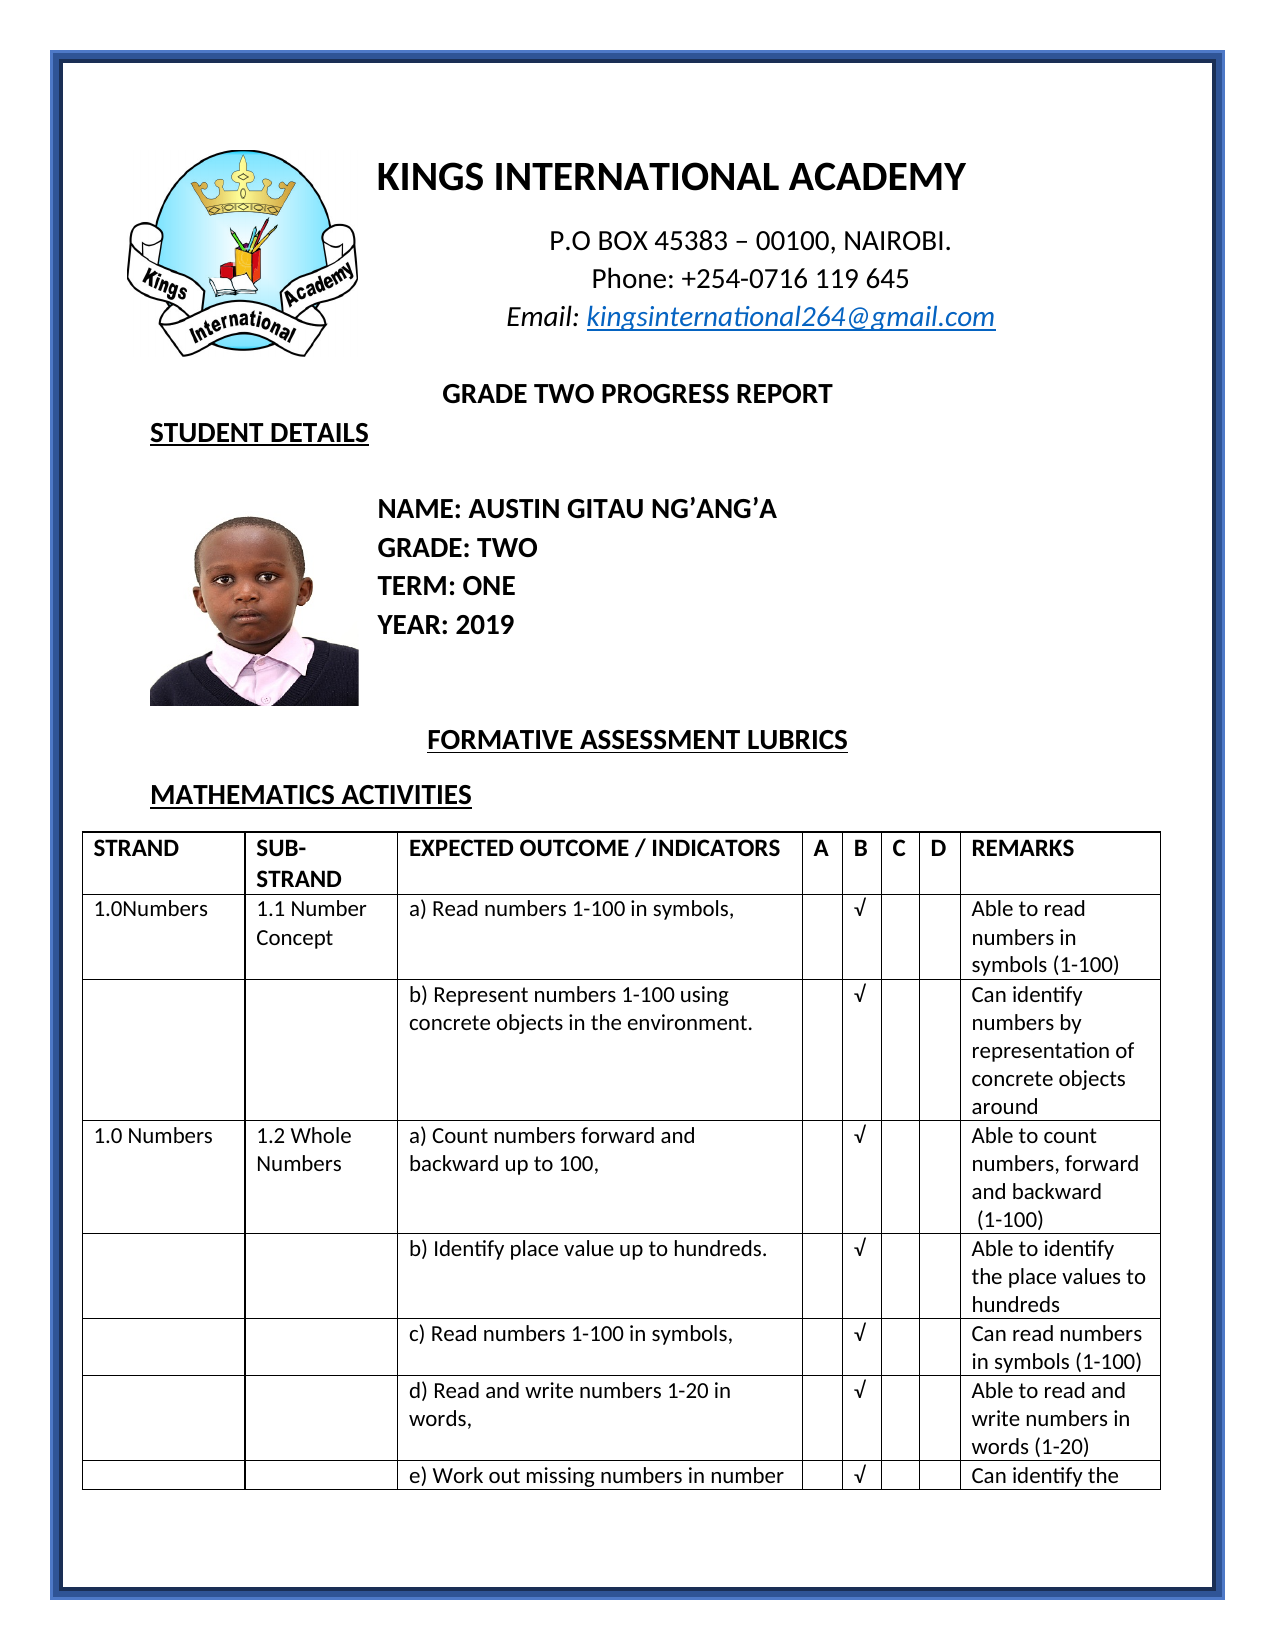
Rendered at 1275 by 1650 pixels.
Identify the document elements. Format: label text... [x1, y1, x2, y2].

table_cell [803, 1319, 842, 1375]
text Email: kingsinternational264@gmail.com [358, 298, 1125, 334]
table_cell [920, 980, 960, 1120]
table_cell √ [843, 1234, 881, 1318]
table_header A [803, 833, 842, 893]
table_cell Can identify numbers by representation of concrete objects around [961, 980, 1160, 1120]
table_cell [882, 980, 919, 1120]
table_cell [803, 1121, 842, 1233]
text MATHEMATICS ACTIVITIES [150, 776, 1125, 812]
table_cell b) Represent numbers 1-100 using concrete objects in the environment. [398, 980, 802, 1120]
table_cell [803, 980, 842, 1120]
table_cell √ [843, 1461, 881, 1489]
text GRADE TWO PROGRESS REPORT [150, 375, 1125, 411]
table_header C [882, 833, 919, 893]
table_cell [920, 895, 960, 979]
table_cell √ [843, 895, 881, 979]
table_cell Able to count numbers, forward and backward (1-100) [961, 1121, 1160, 1233]
table_cell [803, 1234, 842, 1318]
table_cell d) Read and write numbers 1-20 in words, [398, 1376, 802, 1460]
table_cell a) Count numbers forward and backward up to 100, [398, 1121, 802, 1233]
picture [127, 150, 358, 357]
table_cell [961, 1461, 1160, 1489]
table_cell √ [843, 1319, 881, 1375]
text YEAR: 2019 [359, 606, 1125, 642]
table_header B [843, 833, 881, 893]
table_cell [83, 1376, 244, 1460]
table_cell [920, 1461, 960, 1489]
table_cell Able to identify the place values to hundreds [961, 1234, 1160, 1318]
table_cell [83, 980, 244, 1120]
table_cell [920, 1121, 960, 1233]
table_cell [882, 1376, 919, 1460]
table_cell [803, 1376, 842, 1460]
text KINGS INTERNATIONAL ACADEMY [358, 150, 1125, 201]
text GRADE: TWO [359, 529, 1125, 565]
table_cell Able to read and write numbers in words (1-20) [961, 1376, 1160, 1460]
table_header D [920, 833, 960, 893]
table_cell Can read numbers in symbols (1-100) [961, 1319, 1160, 1375]
table_cell [83, 1234, 244, 1318]
table_header STRAND [83, 833, 244, 893]
table_cell [83, 1319, 244, 1375]
table_cell 1.2 Whole Numbers [246, 1121, 397, 1233]
text Phone: +254-0716 119 645 [358, 260, 1125, 296]
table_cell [398, 1461, 802, 1489]
table_cell c) Read numbers 1-100 in symbols, [398, 1319, 802, 1375]
table_cell b) Identify place value up to hundreds. [398, 1234, 802, 1318]
text STUDENT DETAILS [150, 414, 1125, 449]
table_cell [920, 1234, 960, 1318]
table_cell [882, 895, 919, 979]
table_cell [246, 980, 397, 1120]
table_cell [882, 1461, 919, 1489]
table_cell √ [843, 1376, 881, 1460]
table_cell 1.0 Numbers [83, 1121, 244, 1233]
table_cell a) Read numbers 1-100 in symbols, [398, 895, 802, 979]
table_header SUB-STRAND [246, 833, 397, 893]
table_cell [246, 1234, 397, 1318]
table_cell [246, 1376, 397, 1460]
table_header REMARKS [961, 833, 1160, 893]
table_cell [882, 1121, 919, 1233]
text TERM: ONE [359, 567, 1125, 603]
table_cell 1.1 Number Concept [246, 895, 397, 979]
text P.O BOX 45383 – 00100, NAIROBI. [358, 222, 1125, 257]
table_cell 1.0Numbers [83, 895, 244, 979]
table_cell [803, 1461, 842, 1489]
table_cell √ [843, 1121, 881, 1233]
table_cell [803, 895, 842, 979]
table_cell [246, 1319, 397, 1375]
text NAME: AUSTIN GITAU NG’ANG’A [359, 491, 1125, 526]
table_cell [246, 1461, 397, 1489]
table_cell [920, 1319, 960, 1375]
picture [150, 489, 359, 706]
text FORMATIVE ASSESSMENT LUBRICS [150, 721, 1125, 757]
table_cell √ [843, 980, 881, 1120]
table_header EXPECTED OUTCOME / INDICATORS [398, 833, 802, 893]
table_cell [920, 1376, 960, 1460]
table_cell [882, 1319, 919, 1375]
table_cell Able to read numbers in symbols (1-100) [961, 895, 1160, 979]
table_cell [882, 1234, 919, 1318]
table_cell [83, 1461, 244, 1489]
